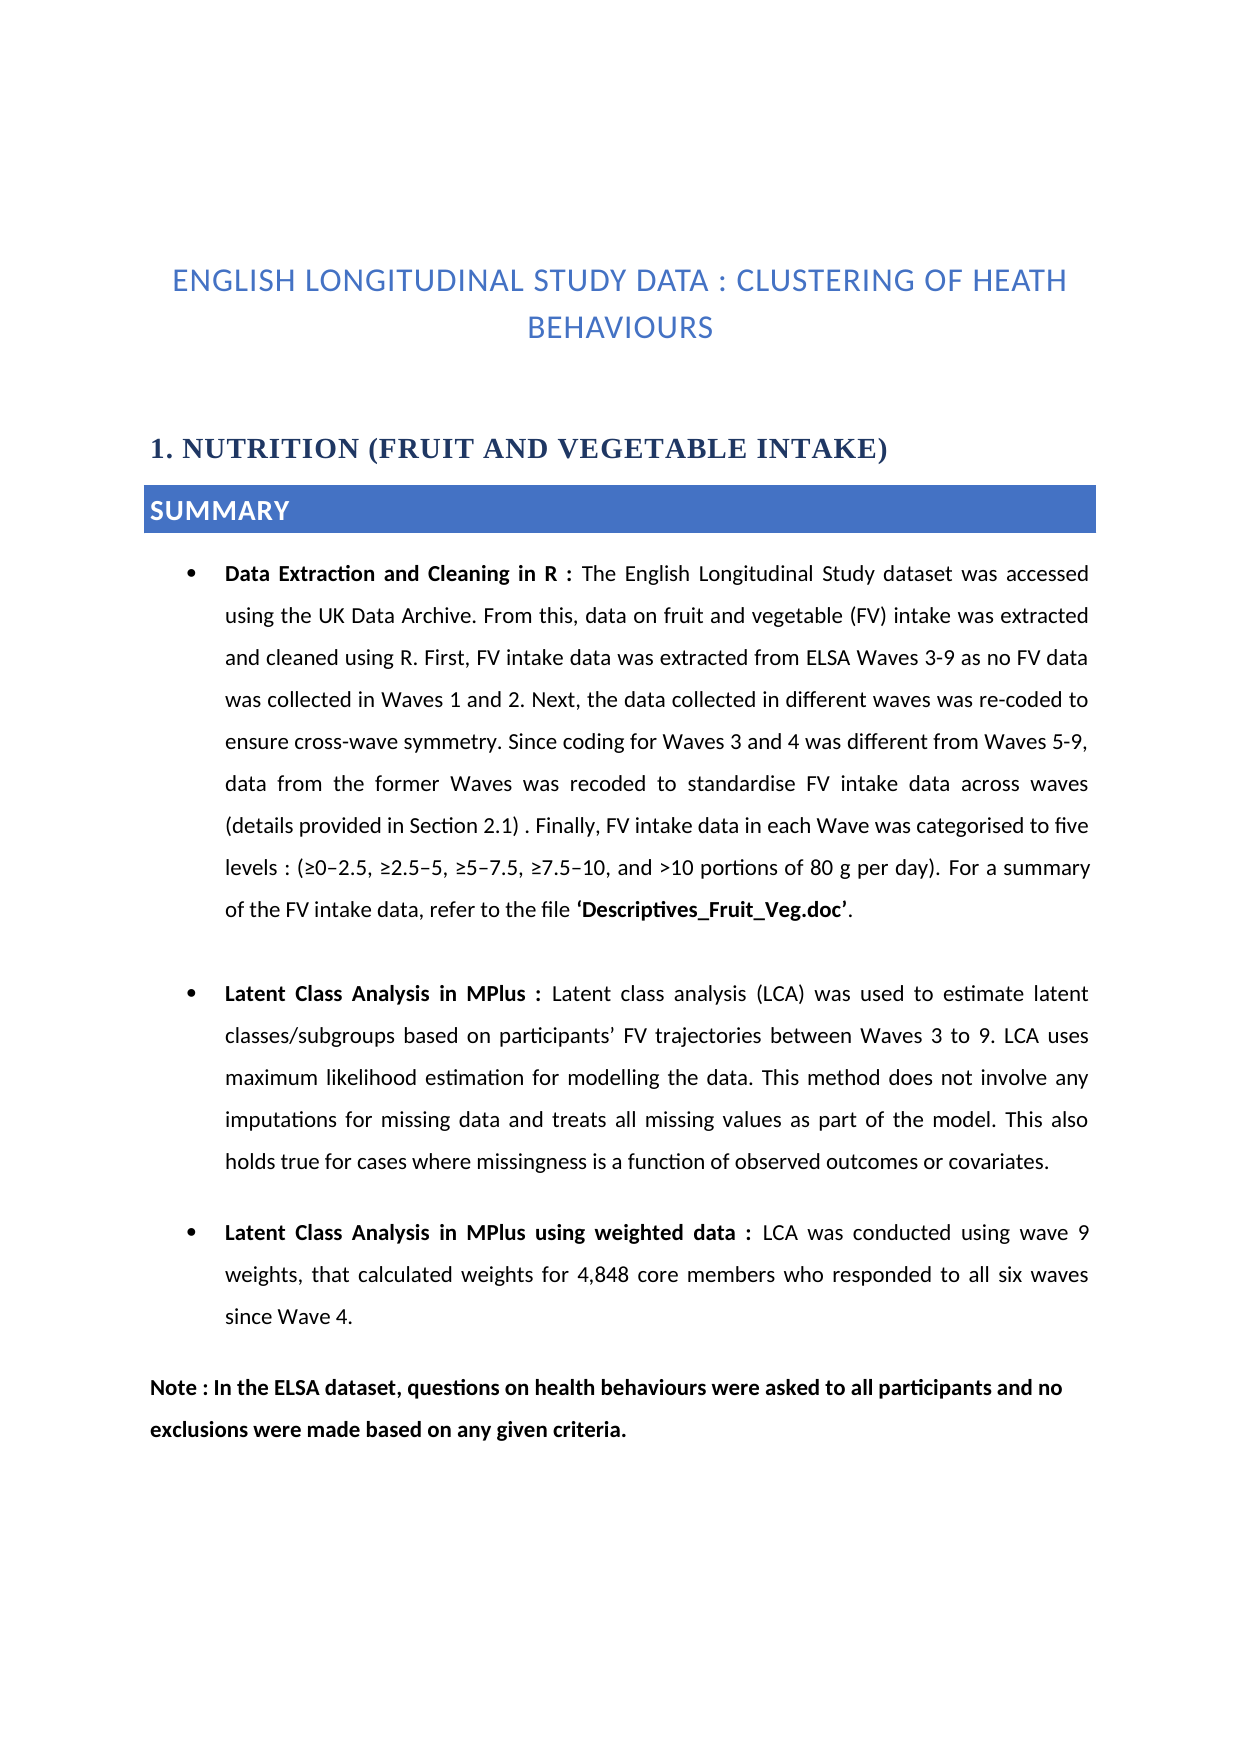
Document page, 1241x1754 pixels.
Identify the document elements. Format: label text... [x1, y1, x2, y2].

list Latent Class Analysis in MPlus : Latent class analysis (LCA) was used to estimate latent classes/subgroups based on participants’ FV trajectories between Waves 3 to 9. LCA uses maximum likelihood estimation for modelling the data. This method does not involve any imputations for missing data and treats all missing values as part of the model. This also holds true for cases where missingness is a function of observed outcomes or covariates. [187, 979, 1090, 1175]
subtitle SUMMARY [150, 492, 1090, 527]
title English Longitudinal Study Data : CLUSTERING OF HEATH BEHAVIOURS [150, 259, 1090, 347]
text Note : In the ELSA dataset, questions on health behaviours were asked to all participants and no exclusions were made based on any given criteria. [150, 1373, 1090, 1443]
list Data Extraction and Cleaning in R : The English Longitudinal Study dataset was accessed using the UK Data Archive. From this, data on fruit and vegetable (FV) intake was extracted and cleaned using R. First, FV intake data was extracted from ELSA Waves 3-9 as no FV data was collected in Waves 1 and 2. Next, the data collected in different waves was re-coded to ensure cross-wave symmetry. Since coding for Waves 3 and 4 was different from Waves 5-9, data from the former Waves was recoded to standardise FV intake data across waves (details provided in Section 2.1) . Finally, FV intake data in each Wave was categorised to five levels : (≥0–2.5, ≥2.5–5, ≥5–7.5, ≥7.5–10, and >10 portions of 80 g per day). For a summary of the FV intake data, refer to the file ‘Descriptives_Fruit_Veg.doc’. [187, 559, 1090, 923]
text 1. NUTRITION (FRUIT AND VEGETABLE INTAKE) [150, 431, 1090, 464]
list Latent Class Analysis in MPlus using weighted data : LCA was conducted using wave 9 weights, that calculated weights for 4,848 core members who responded to all six waves since Wave 4. [187, 1218, 1090, 1330]
